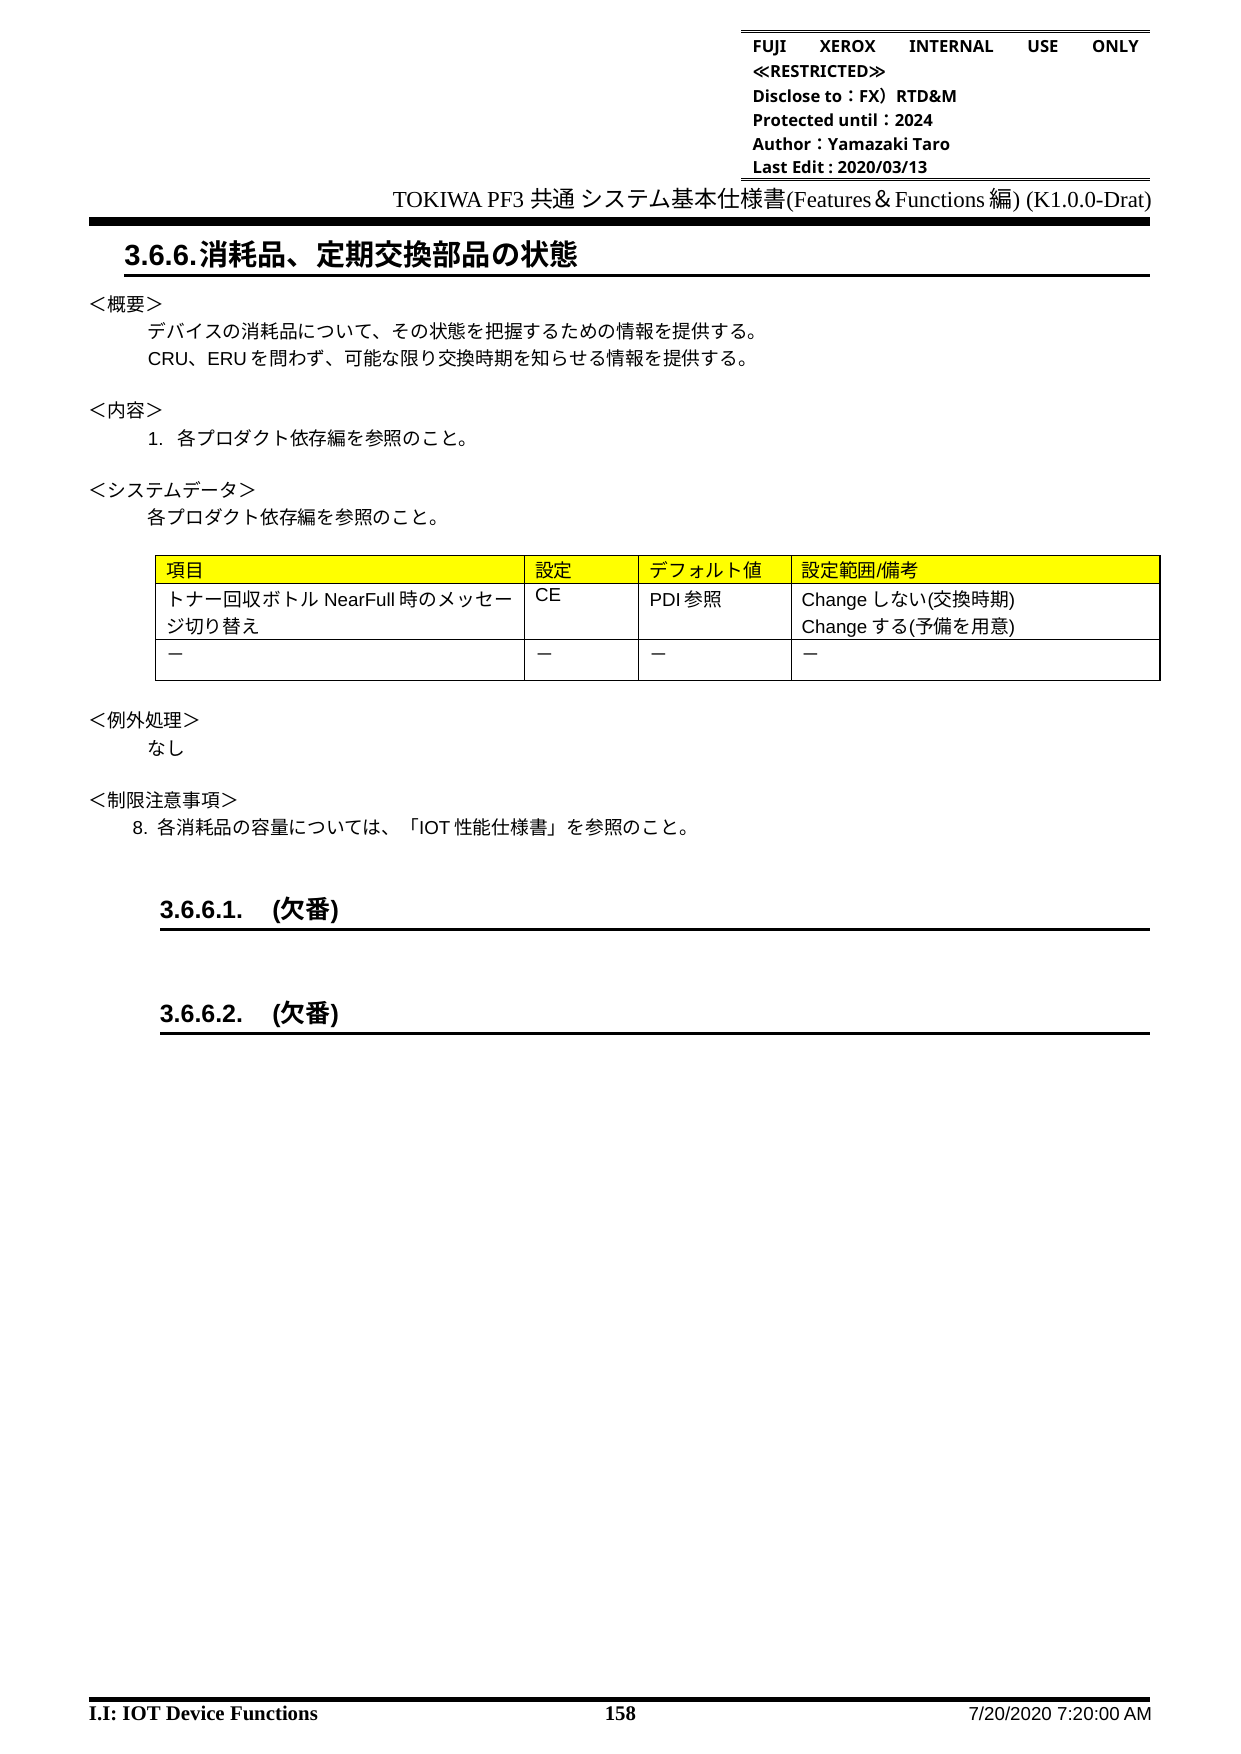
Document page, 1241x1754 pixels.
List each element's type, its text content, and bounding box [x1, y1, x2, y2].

list 各消耗品の容量については、「IOT性能仕様書」を参照のこと。 [132, 813, 1150, 840]
subtitle 消耗品、定期交換部品の状態 [124, 238, 1150, 274]
text ＜例外処理＞ [89, 706, 1150, 733]
text ＜システムデータ＞ [89, 476, 1150, 503]
text ＜制限注意事項＞ [89, 785, 1150, 813]
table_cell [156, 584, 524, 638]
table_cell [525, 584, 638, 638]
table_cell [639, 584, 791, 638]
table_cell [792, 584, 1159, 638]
text ＜概要＞ [89, 289, 1150, 317]
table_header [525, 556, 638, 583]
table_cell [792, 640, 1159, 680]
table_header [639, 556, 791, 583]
text ＜内容＞ [89, 396, 1150, 423]
text デバイスの消耗品について、その状態を把握するための情報を提供する。 CRU、ERUを問わず、可能な限り交換時期を知らせる情報を提供する。 [148, 317, 1150, 371]
subtitle (欠番) [159, 994, 1150, 1035]
subtitle (欠番) [159, 890, 1150, 931]
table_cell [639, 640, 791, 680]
text なし [148, 733, 1150, 760]
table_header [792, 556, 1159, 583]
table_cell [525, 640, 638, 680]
text 各プロダクト依存編を参照のこと。 [148, 503, 1150, 555]
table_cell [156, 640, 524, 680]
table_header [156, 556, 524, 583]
list 各プロダクト依存編を参照のこと。 [148, 423, 1150, 451]
